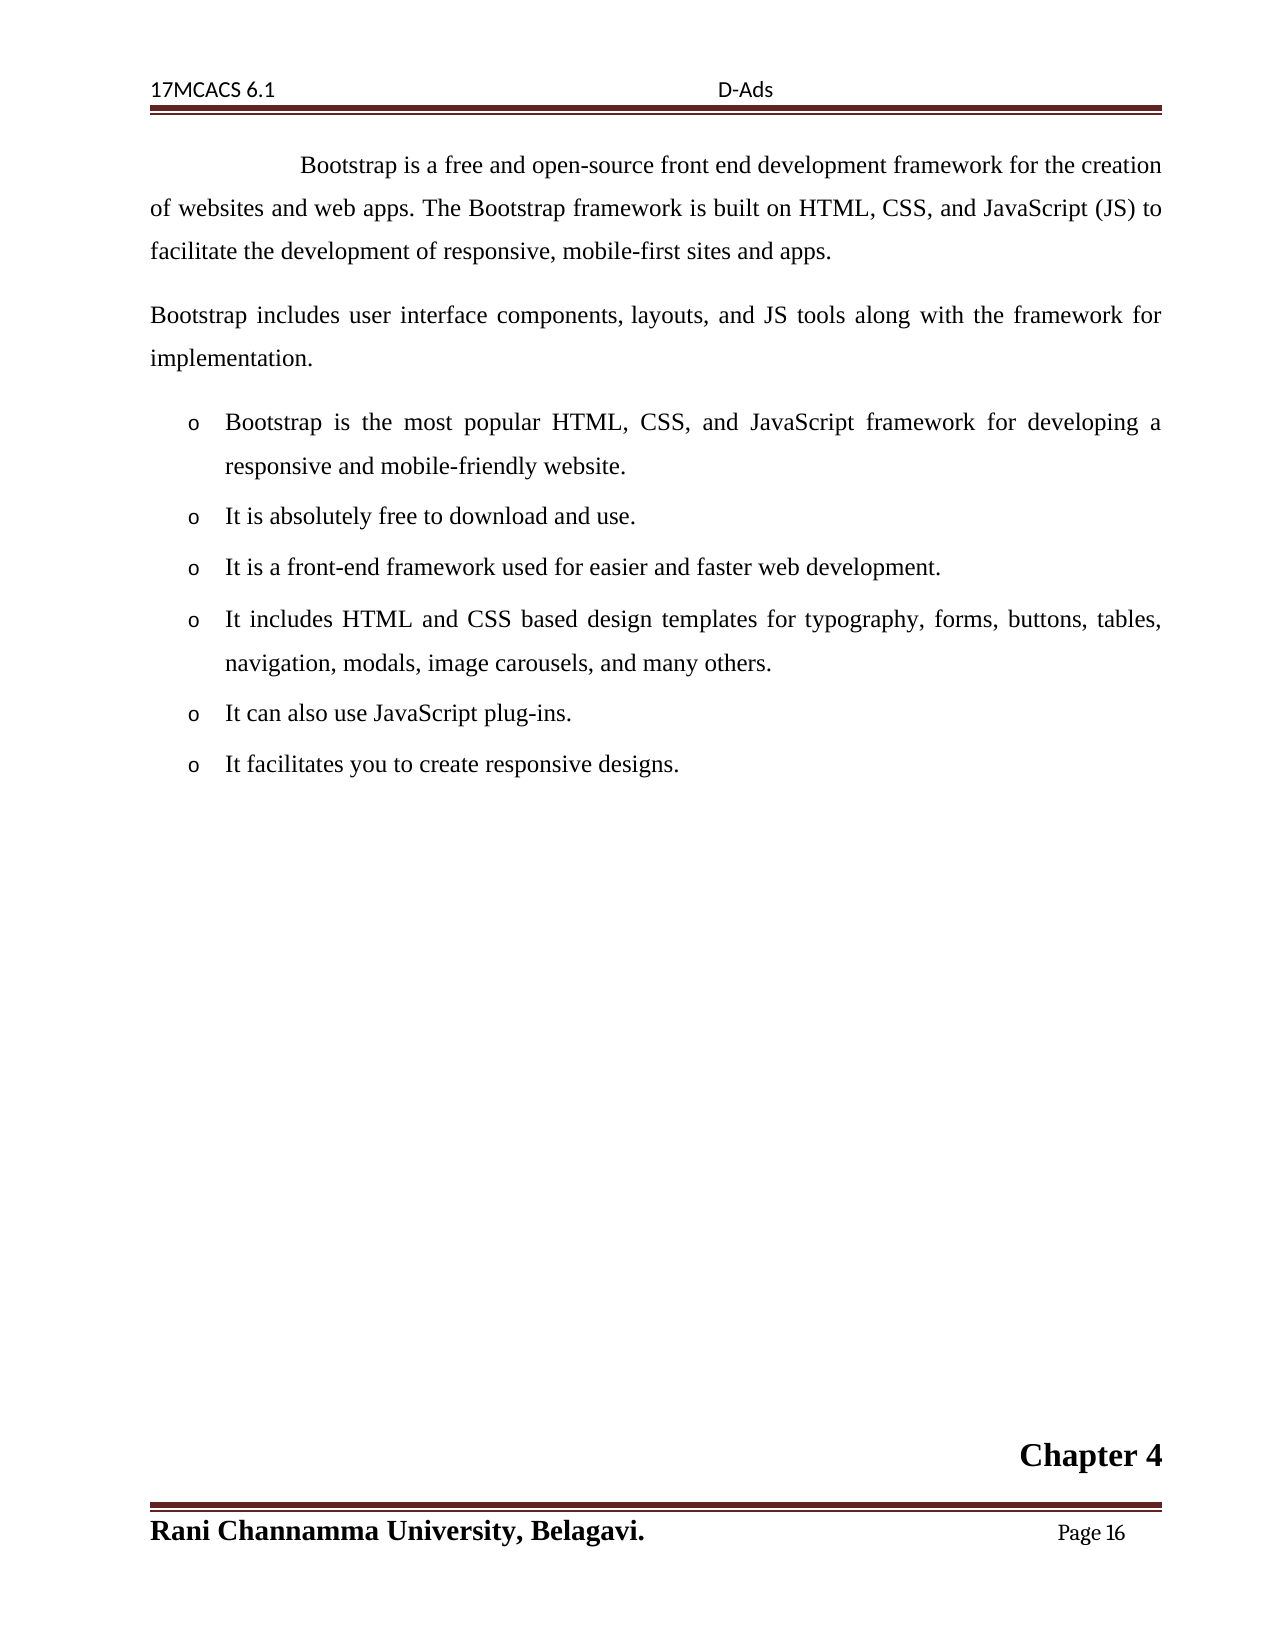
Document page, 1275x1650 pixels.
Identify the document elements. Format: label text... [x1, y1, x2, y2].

list It includes HTML and CSS based design templates for typography, forms, buttons, tables, navigation, modals, image carousels, and many others. [187, 604, 1162, 676]
list It facilitates you to create responsive designs. [187, 749, 1162, 778]
list It is a front-end framework used for easier and faster web development. [187, 552, 1162, 582]
text Bootstrap is a free and open-source front end development framework for the creation of websites and web apps. The Bootstrap framework is built on HTML, CSS, and JavaScript (JS) to facilitate the development of responsive, mobile-first sites and apps. [150, 150, 1162, 265]
text Bootstrap includes user interface components, layouts, and JS tools along with the framework for implementation. [150, 300, 1162, 372]
text Chapter 4 [150, 1435, 1162, 1473]
list Bootstrap is the most popular HTML, CSS, and JavaScript framework for developing a responsive and mobile-friendly website. [187, 407, 1162, 480]
list It is absolutely free to download and use. [187, 501, 1162, 531]
list It can also use JavaScript plug-ins. [187, 698, 1162, 727]
